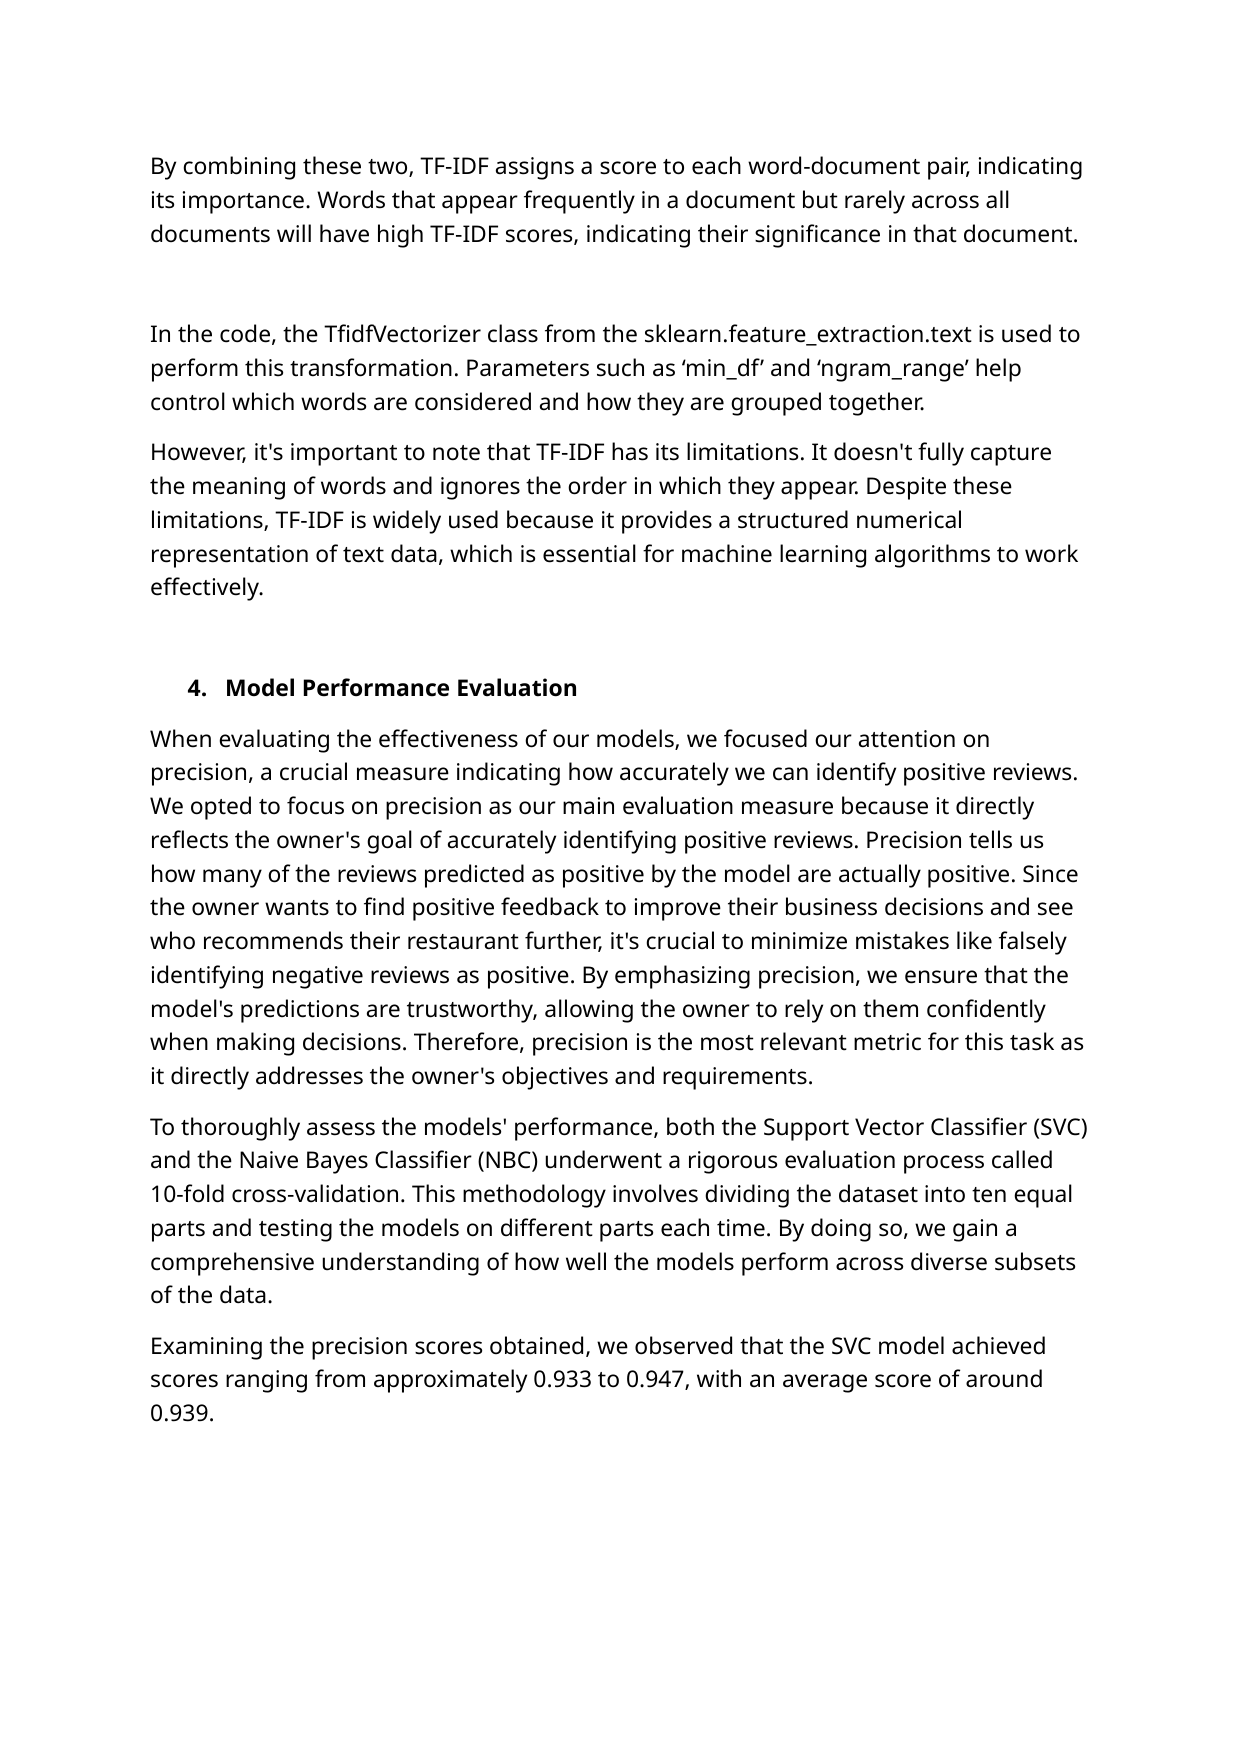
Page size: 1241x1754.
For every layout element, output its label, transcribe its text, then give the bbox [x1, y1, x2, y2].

text Examining the precision scores obtained, we observed that the SVC model achieved scores ranging from approximately 0.933 to 0.947, with an average score of around 0.939. [150, 1329, 1090, 1428]
list Model Performance Evaluation [187, 672, 1090, 703]
text By combining these two, TF-IDF assigns a score to each word-document pair, indicating its importance. Words that appear frequently in a document but rarely across all documents will have high TF-IDF scores, indicating their significance in that document. [150, 150, 1090, 249]
text In the code, the TfidfVectorizer class from the sklearn.feature_extraction.text is used to perform this transformation. Parameters such as ‘min_df’ and ‘ngram_range’ help control which words are considered and how they are grouped together. [150, 318, 1090, 417]
text When evaluating the effectiveness of our models, we focused our attention on precision, a crucial measure indicating how accurately we can identify positive reviews. We opted to focus on precision as our main evaluation measure because it directly reflects the owner's goal of accurately identifying positive reviews. Precision tells us how many of the reviews predicted as positive by the model are actually positive. Since the owner wants to find positive feedback to improve their business decisions and see who recommends their restaurant further, it's crucial to minimize mistakes like falsely identifying negative reviews as positive. By emphasizing precision, we ensure that the model's predictions are trustworthy, allowing the owner to rely on them confidently when making decisions. Therefore, precision is the most relevant metric for this task as it directly addresses the owner's objectives and requirements. [150, 722, 1090, 1091]
text To thoroughly assess the models' performance, both the Support Vector Classifier (SVC) and the Naive Bayes Classifier (NBC) underwent a rigorous evaluation process called 10-fold cross-validation. This methodology involves dividing the dataset into ten equal parts and testing the models on different parts each time. By doing so, we gain a comprehensive understanding of how well the models perform across diverse subsets of the data. [150, 1110, 1090, 1310]
text However, it's important to note that TF-IDF has its limitations. It doesn't fully capture the meaning of words and ignores the order in which they appear. Despite these limitations, TF-IDF is widely used because it provides a structured numerical representation of text data, which is essential for machine learning algorithms to work effectively. [150, 436, 1090, 602]
